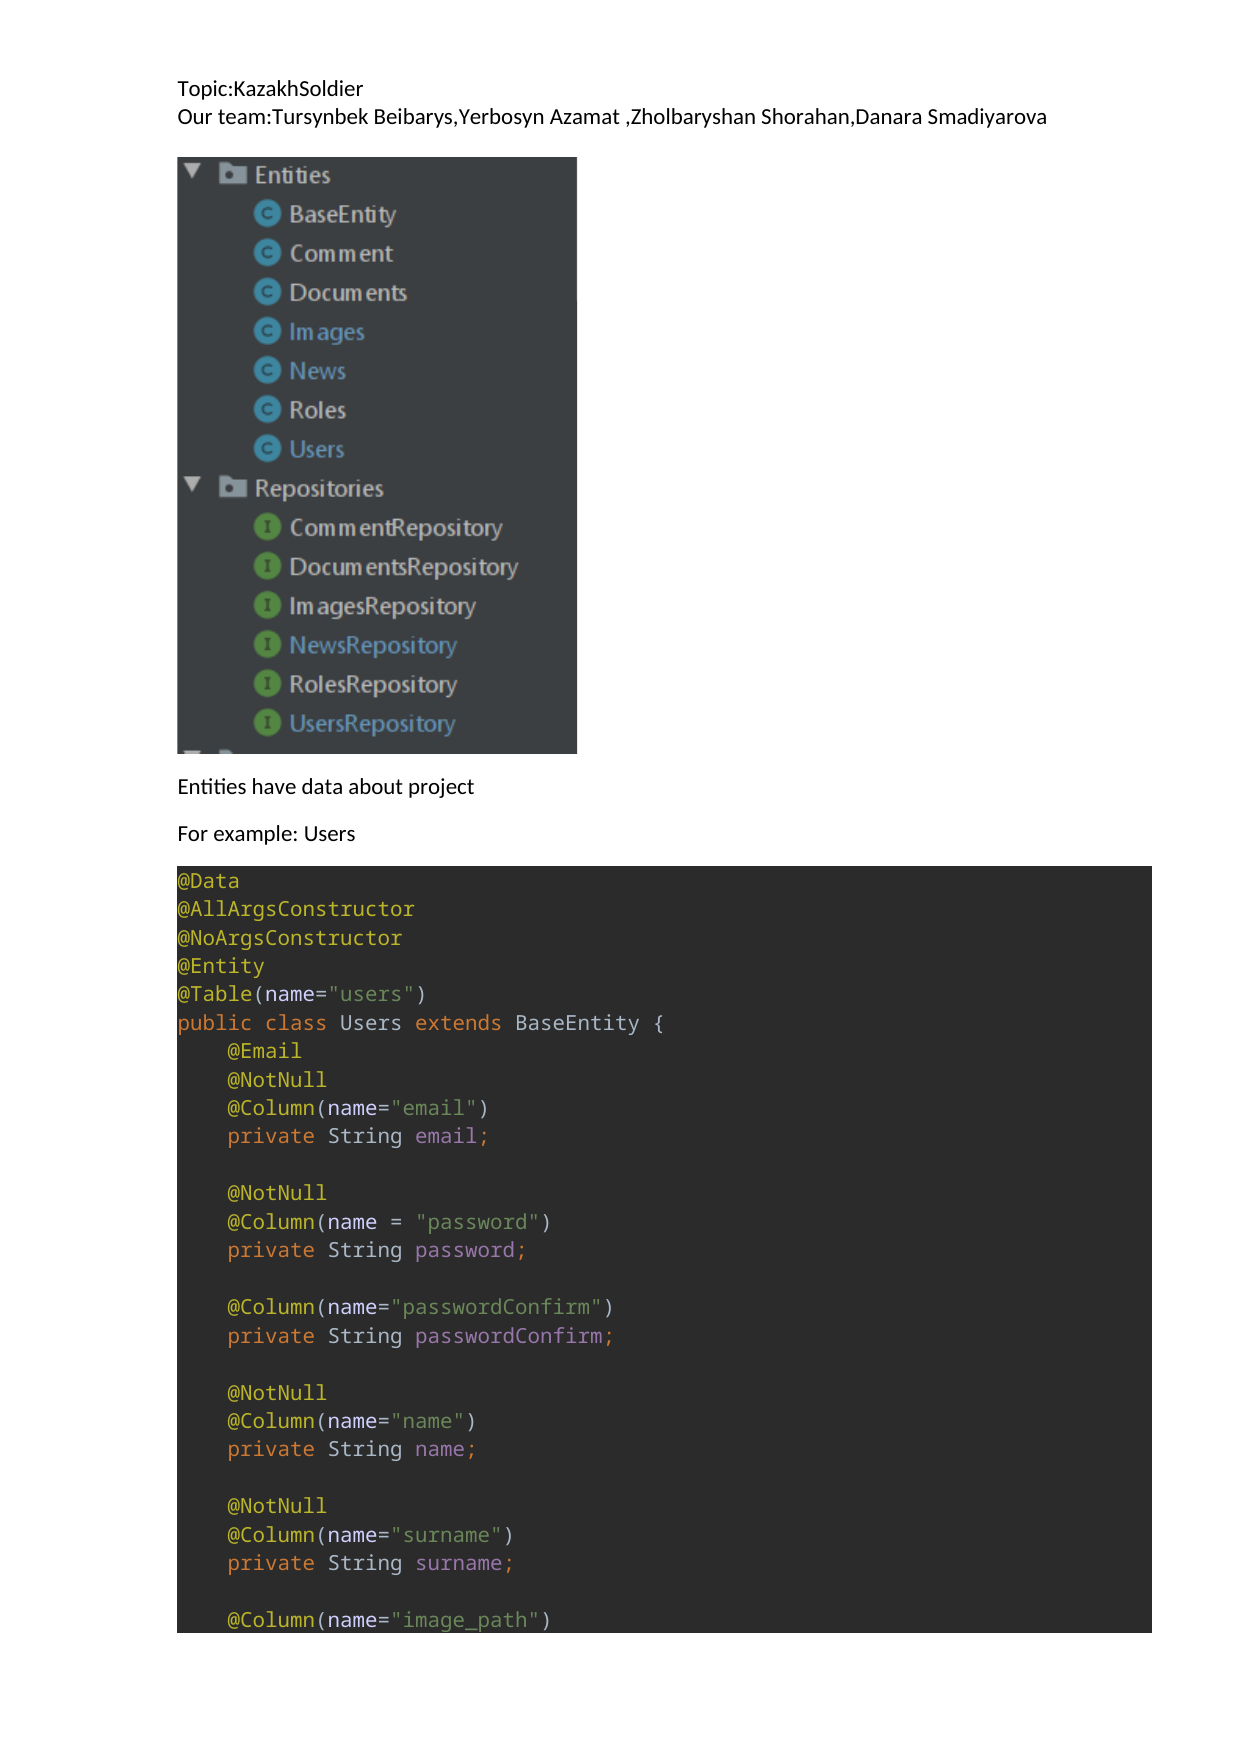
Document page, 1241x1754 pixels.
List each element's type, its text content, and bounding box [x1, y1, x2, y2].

text Entities have data about project [177, 772, 1152, 800]
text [177, 866, 1152, 1633]
text For example: Users [177, 819, 1152, 847]
picture [177, 157, 578, 754]
